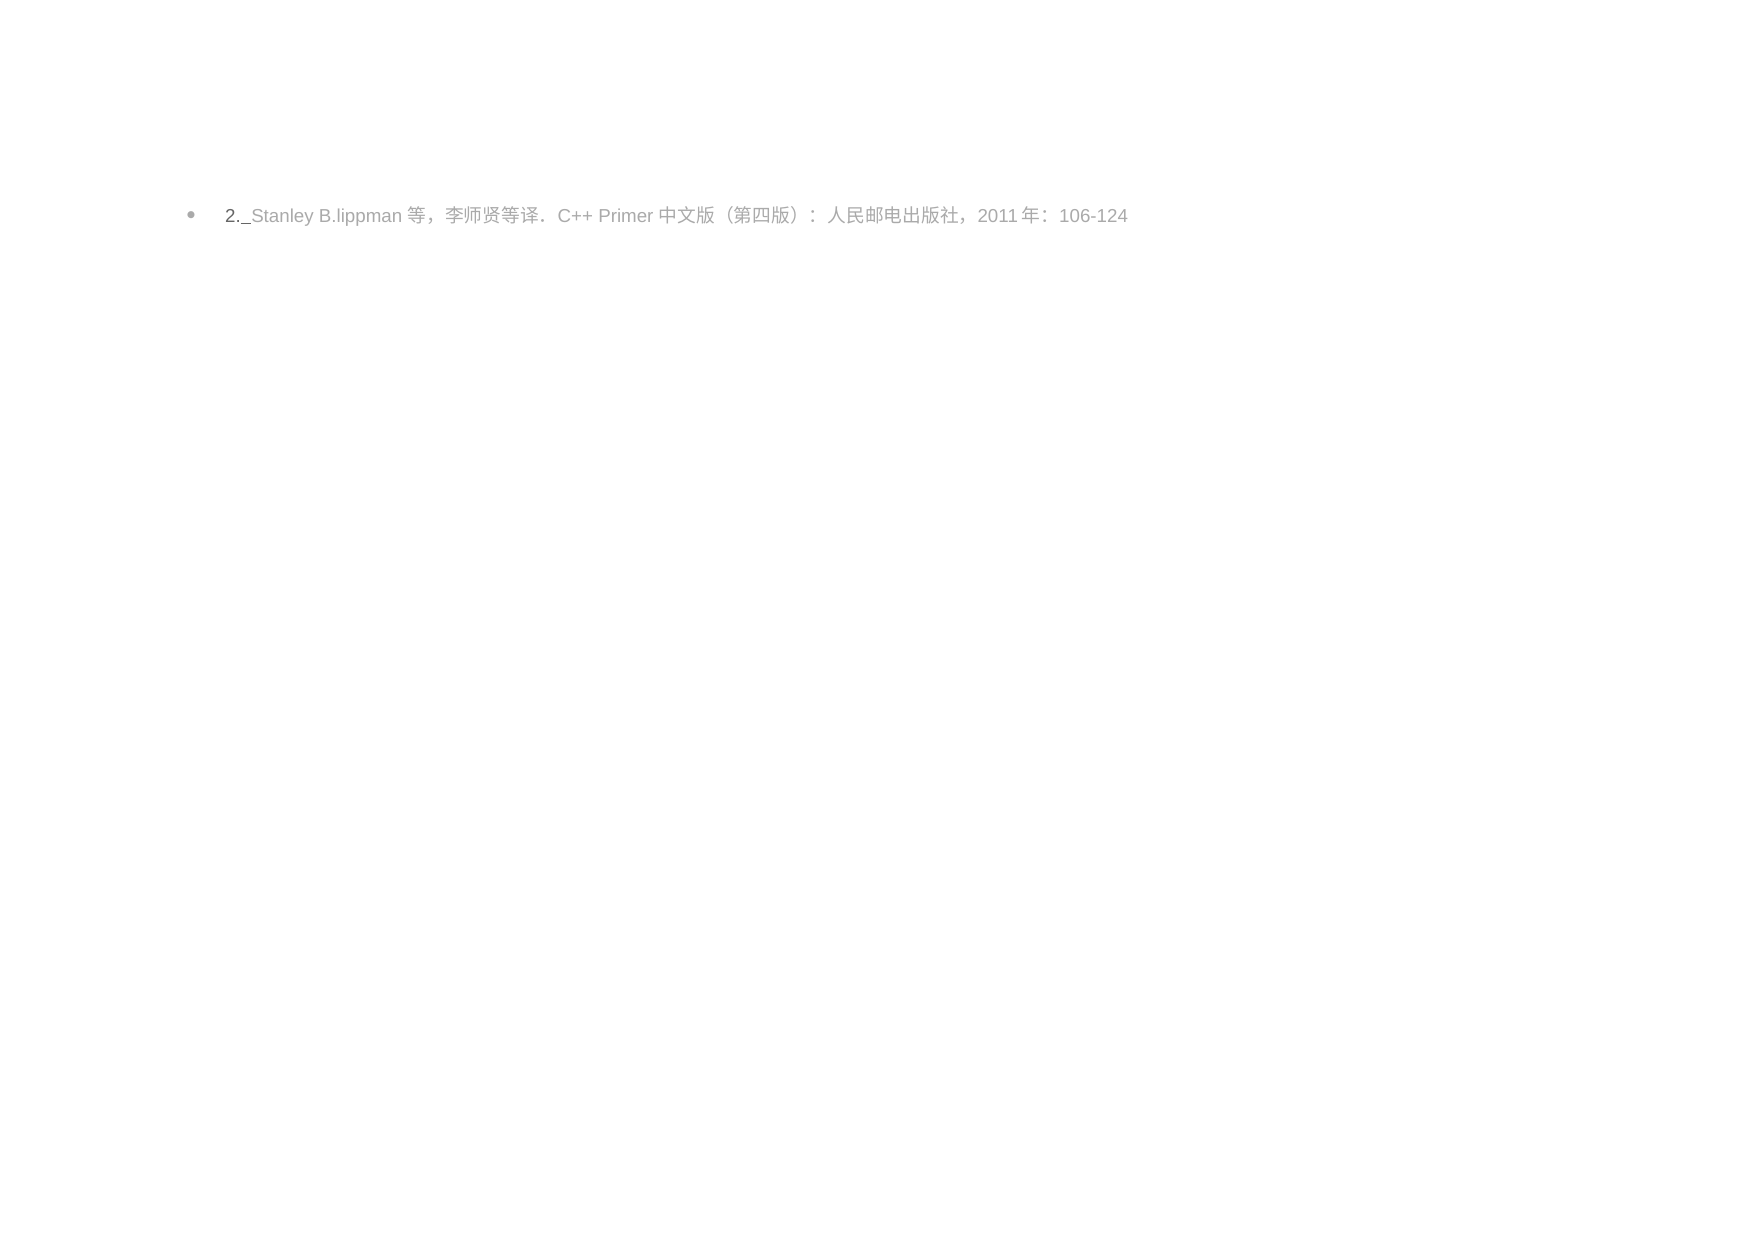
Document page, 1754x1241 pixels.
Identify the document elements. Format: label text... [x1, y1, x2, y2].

list 2. Stanley B.lippman 等，李师贤等译．C++ Primer 中文版（第四版）：人民邮电出版社，2011年：106-124 [187, 198, 1604, 230]
